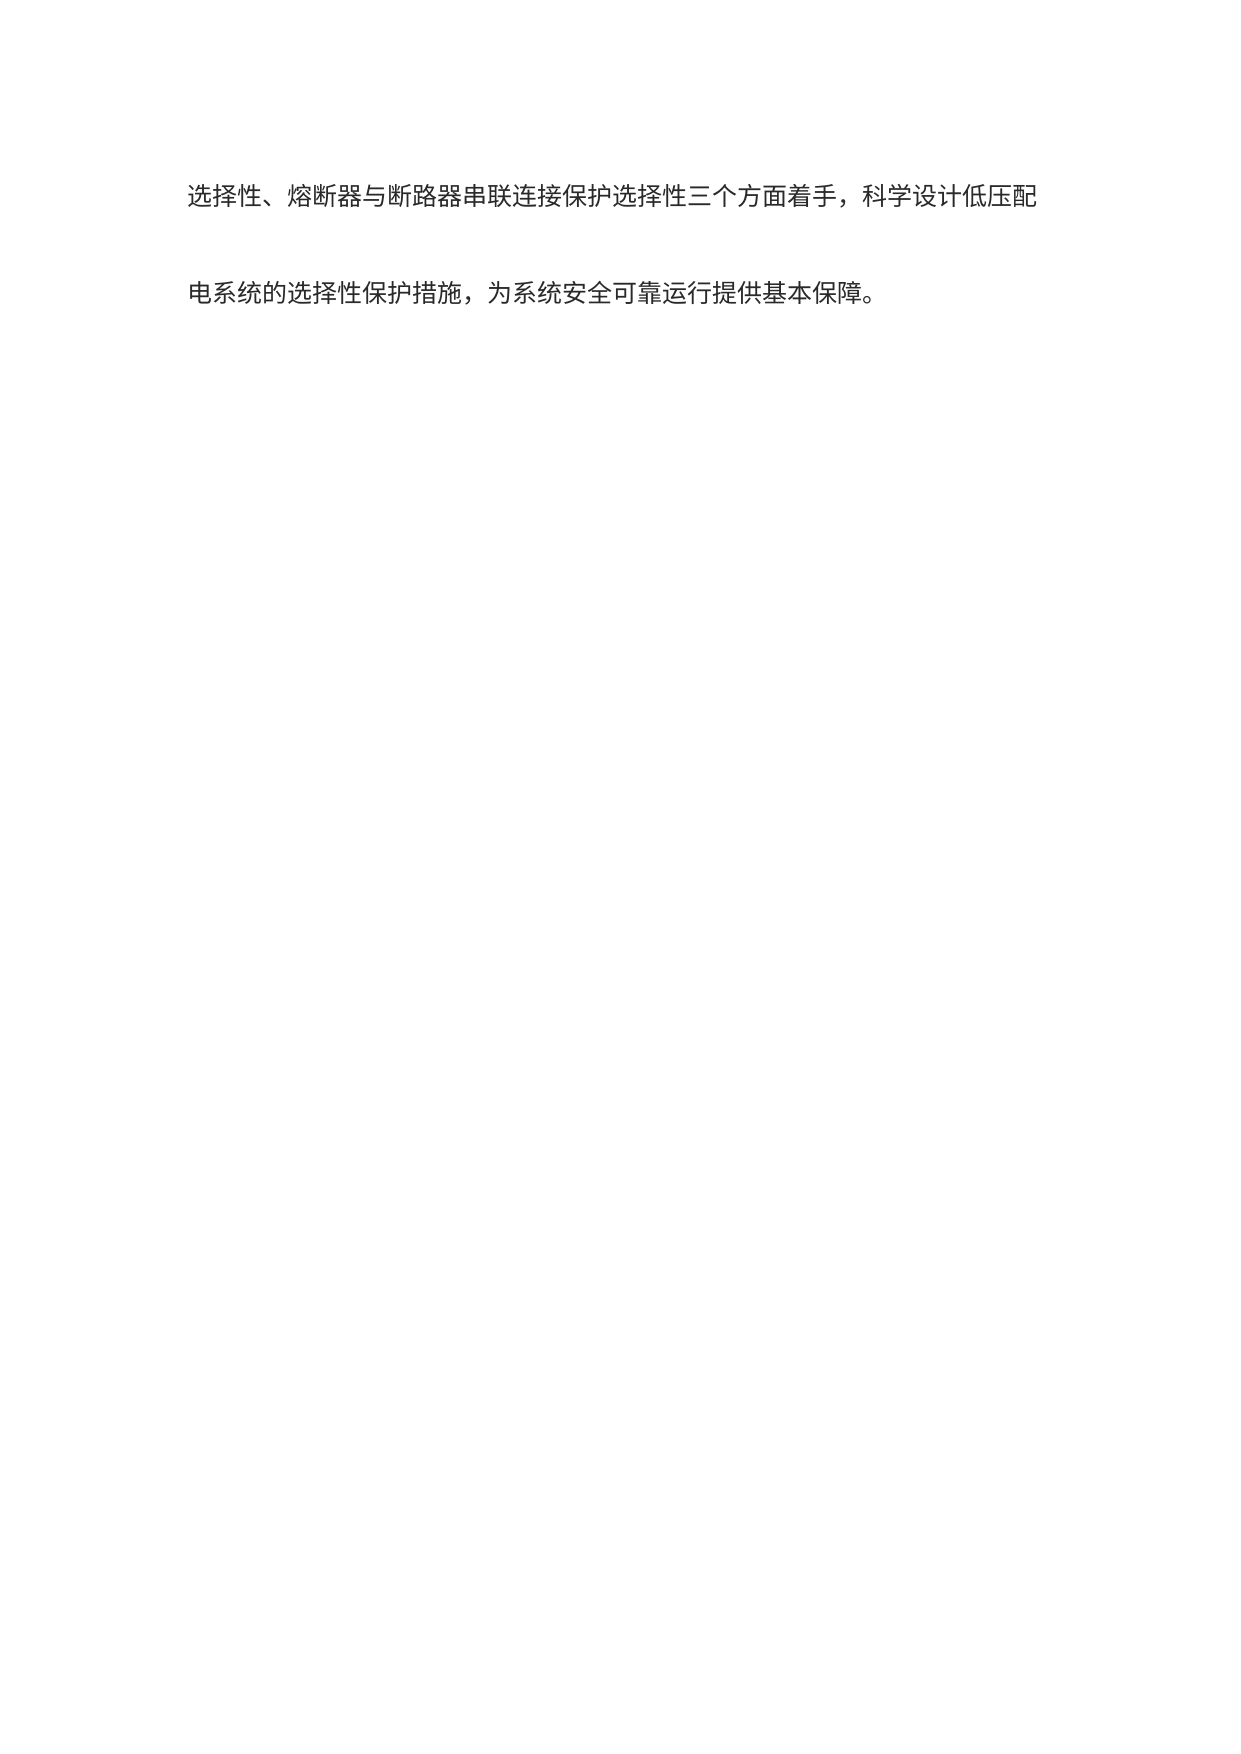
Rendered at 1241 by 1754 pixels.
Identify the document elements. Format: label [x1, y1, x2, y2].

text [187, 162, 1053, 324]
